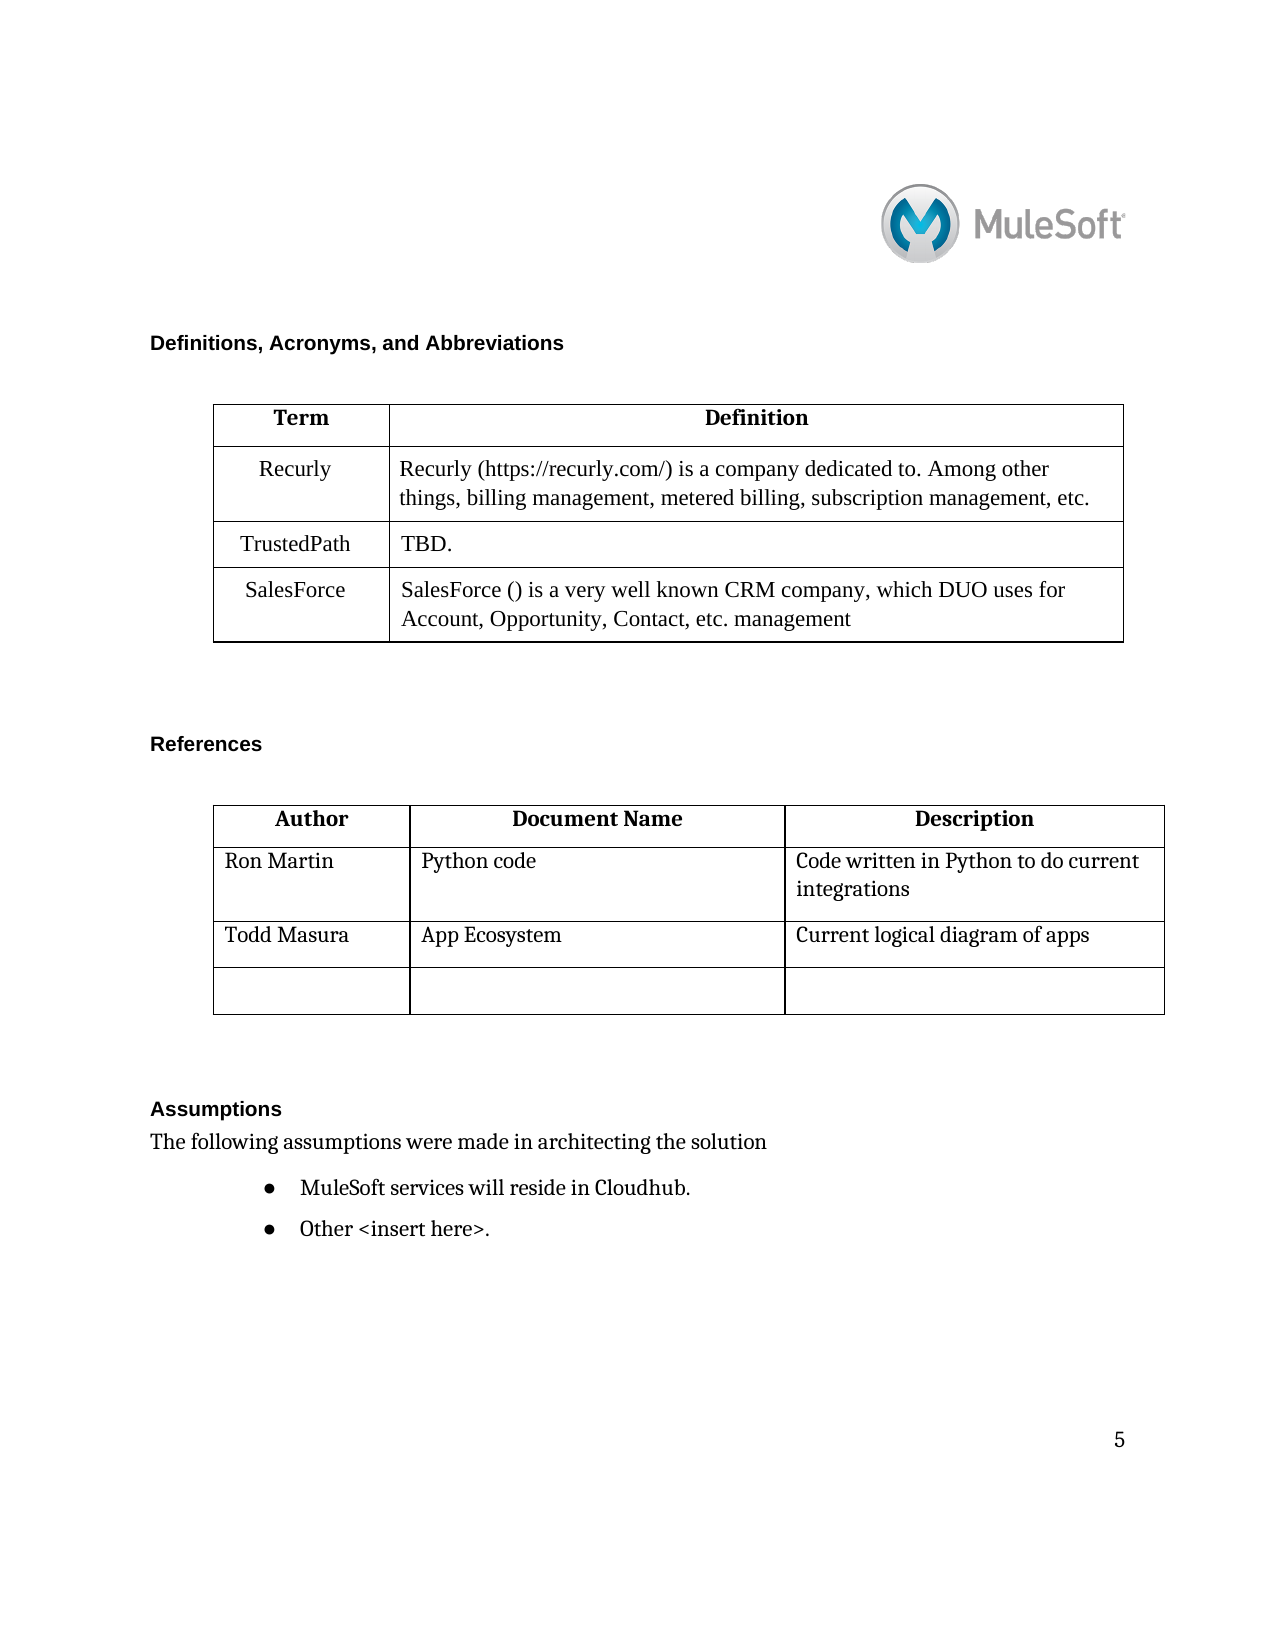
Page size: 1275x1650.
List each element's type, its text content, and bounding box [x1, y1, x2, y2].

table_cell Ron Martin [214, 848, 409, 921]
table_cell [786, 968, 1164, 1013]
list Other <insert here>. [262, 1215, 1125, 1242]
subtitle References [150, 732, 1125, 756]
table_header Description [786, 806, 1164, 847]
table_cell Code written in Python to do current integrations [786, 848, 1164, 921]
table_cell Recurly (https://recurly.com/) is a company dedicated to. Among other things, billing management, metered billing, subscription management, etc. [390, 447, 1123, 521]
table_cell Todd Masura [214, 922, 409, 967]
table_cell Python code [411, 848, 784, 921]
picture [881, 184, 1126, 263]
table_cell App Ecosystem [411, 922, 784, 967]
table_cell SalesForce () is a very well known CRM company, which DUO uses for Account, Opportunity, Contact, etc. management [390, 568, 1123, 641]
table_cell SalesForce [214, 568, 389, 641]
table_header Document Name [411, 806, 784, 847]
text The following assumptions were made in architecting the solution [150, 1128, 1125, 1155]
table_cell Current logical diagram of apps [786, 922, 1164, 967]
table_cell [214, 968, 409, 1013]
table_cell TrustedPath [214, 522, 389, 567]
table_header Definition [390, 405, 1123, 446]
table_header Term [214, 405, 389, 446]
table_cell [411, 968, 784, 1013]
table_header Author [214, 806, 409, 847]
subtitle Assumptions [150, 1096, 1125, 1120]
subtitle Definitions, Acronyms, and Abbreviations [150, 331, 1125, 355]
table_cell Recurly [214, 447, 389, 521]
list MuleSoft services will reside in Cloudhub. [262, 1173, 1125, 1201]
table_cell TBD. [390, 522, 1123, 567]
